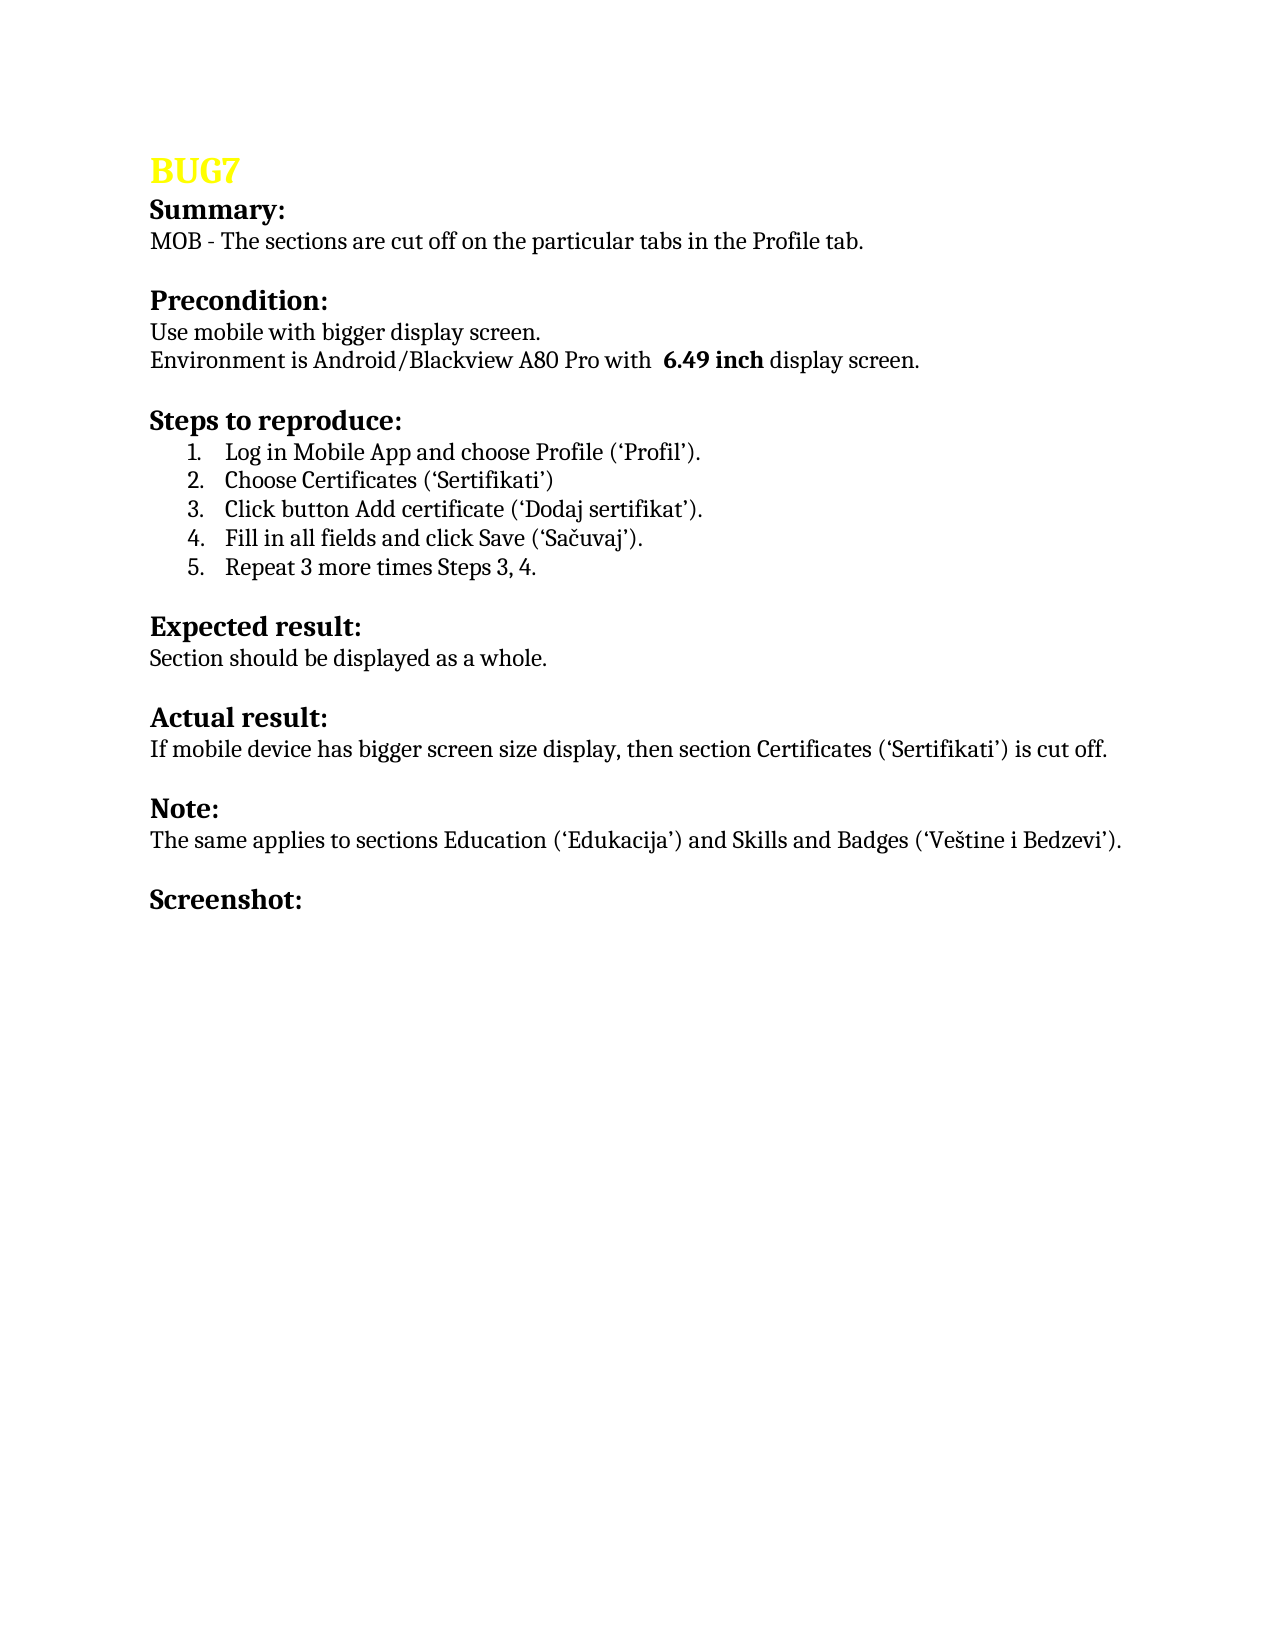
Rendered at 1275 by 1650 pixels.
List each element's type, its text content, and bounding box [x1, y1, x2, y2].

text MOB - The sections are cut off on the particular tabs in the Profile tab. [150, 227, 1125, 255]
list Fill in all fields and click Save (‘Sačuvaj’). [187, 524, 1125, 552]
list Choose Certificates (‘Sertifikati’) [187, 466, 1125, 495]
text Section should be displayed as a whole. [150, 643, 1125, 672]
text BUG7 [150, 150, 1125, 193]
text Use mobile with bigger display screen. [150, 318, 1125, 346]
text Actual result: [150, 701, 1125, 734]
text If mobile device has bigger screen size display, then section Certificates (‘Sertifikati’) is cut off. [150, 734, 1125, 763]
text Expected result: [150, 610, 1125, 643]
text Steps to reproduce: [150, 404, 1125, 437]
text Note: [150, 792, 1125, 826]
list Log in Mobile App and choose Profile (‘Profil’). [187, 437, 1125, 466]
list Repeat 3 more times Steps 3, 4. [187, 552, 1125, 581]
text Screenshot: [150, 883, 1125, 917]
text The same applies to sections Education (‘Edukacija’) and Skills and Badges (‘Veštine i Bedzevi’). [150, 826, 1125, 854]
text Environment is Android/Blackview A80 Pro with 6.49 inch display screen. [150, 346, 1125, 375]
text Summary: [150, 193, 1125, 227]
text Precondition: [150, 284, 1125, 318]
list Click button Add certificate (‘Dodaj sertifikat’). [187, 495, 1125, 524]
